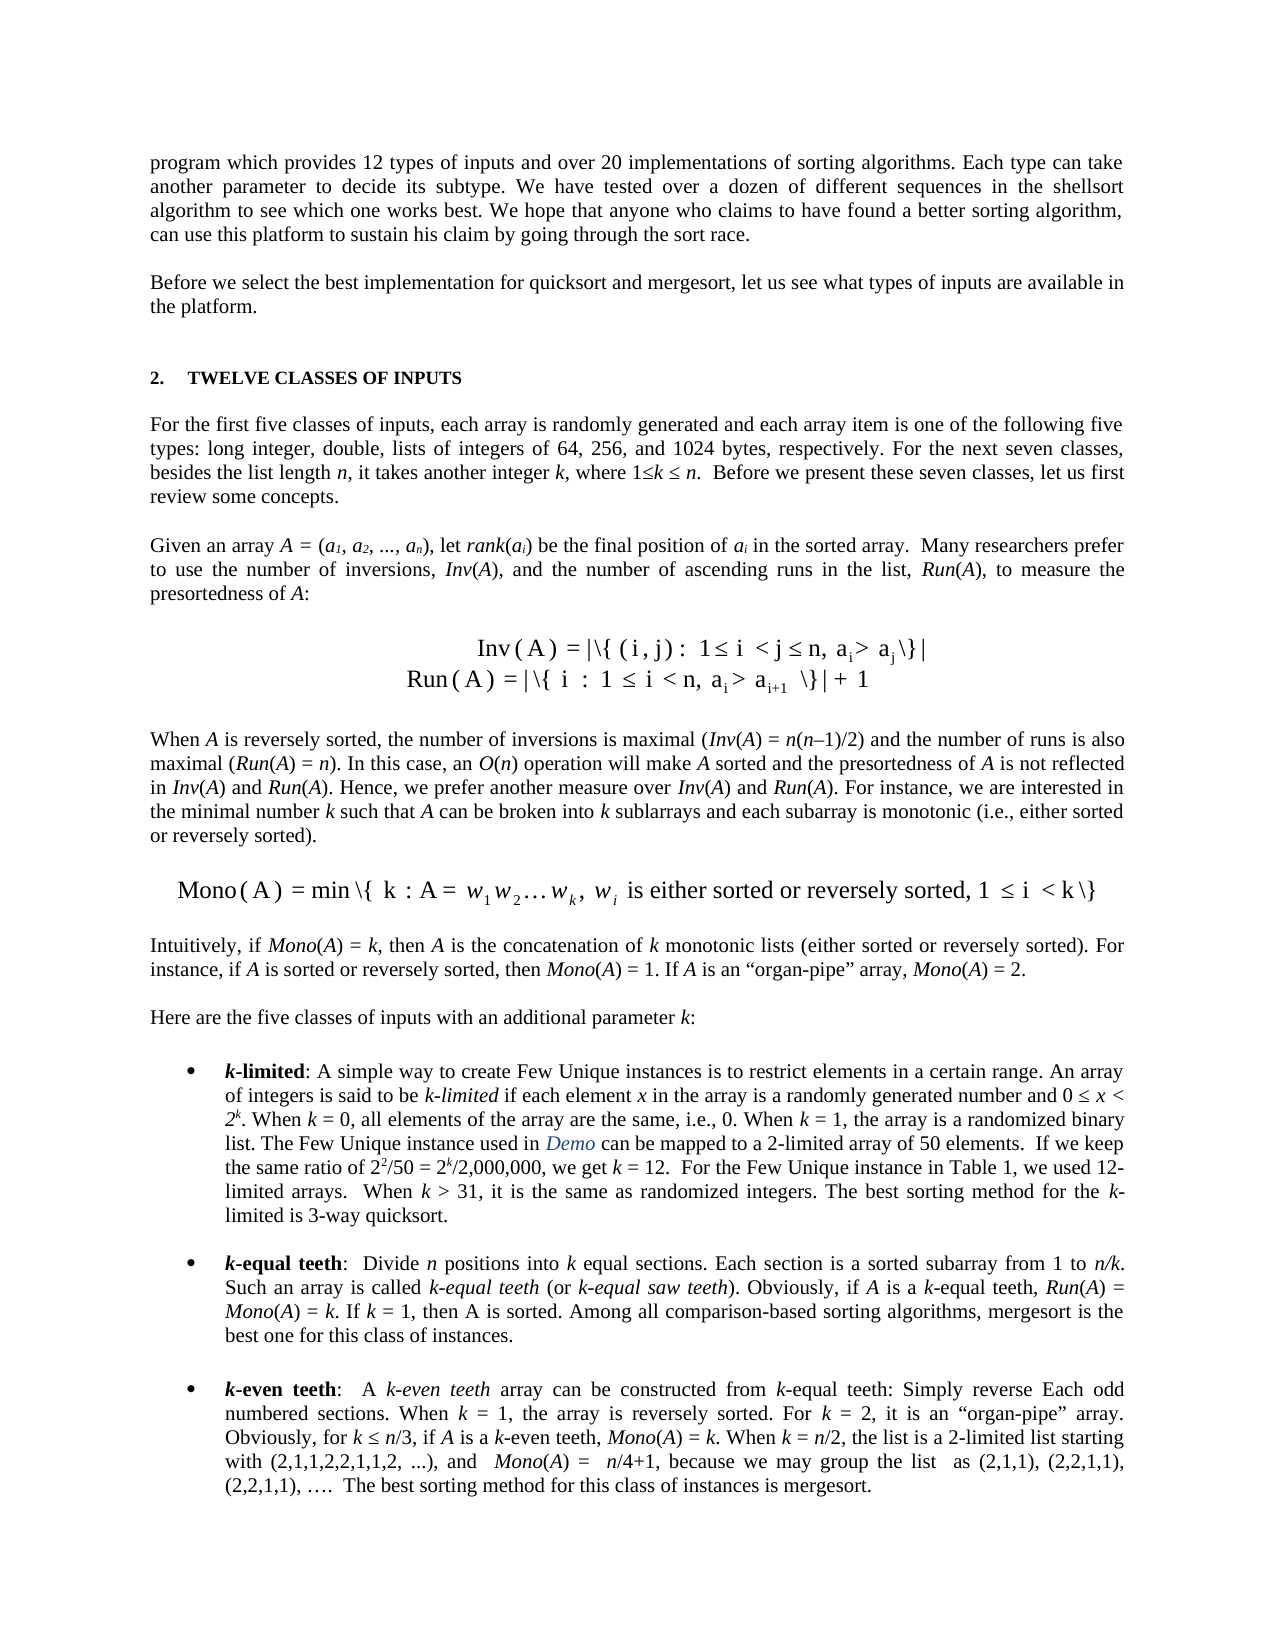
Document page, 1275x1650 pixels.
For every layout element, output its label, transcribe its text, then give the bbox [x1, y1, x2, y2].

text When A is reversely sorted, the number of inversions is maximal (Inv(A) = n(n–1)/2) and the number of runs is also maximal (Run(A) = n). In this case, an O(n) operation will make A sorted and the presortedness of A is not reflected in Inv(A) and Run(A). Hence, we prefer another measure over Inv(A) and Run(A). For instance, we are interested in the minimal number k such that A can be broken into k sublarrays and each subarray is monotonic (i.e., either sorted or reversely sorted). [150, 727, 1125, 847]
text For the first five classes of inputs, each array is randomly generated and each array item is one of the following five types: long integer, double, lists of integers of 64, 256, and 1024 bytes, respectively. For the next seven classes, besides the list length n, it takes another integer k, where 1≤k ≤ n. Before we present these seven classes, let us first review some concepts. [150, 412, 1125, 508]
text Before we select the best implementation for quicksort and mergesort, let us see what types of inputs are available in the platform. [150, 270, 1125, 318]
list k-even teeth: A k-even teeth array can be constructed from k-equal teeth: Simply reverse Each odd numbered sections. When k = 1, the array is reversely sorted. For k = 2, it is an “organ-pipe” array. Obviously, for k ≤ n/3, if A is a k-even teeth, Mono(A) = k. When k = n/2, the list is a 2-limited list starting with (2,1,1,2,2,1,1,2, ...), and Mono(A) = n/4+1, because we may group the list as (2,1,1), (2,2,1,1), (2,2,1,1), …. The best sorting method for this class of instances is mergesort. [187, 1377, 1125, 1497]
text Intuitively, if Mono(A) = k, then A is the concatenation of k monotonic lists (either sorted or reversely sorted). For instance, if A is sorted or reversely sorted, then Mono(A) = 1. If A is an “organ-pipe” array, Mono(A) = 2. [150, 932, 1125, 981]
list k-equal teeth: Divide n positions into k equal sections. Each section is a sorted subarray from 1 to n/k. Such an array is called k-equal teeth (or k-equal saw teeth). Obviously, if A is a k-equal teeth, Run(A) = Mono(A) = k. If k = 1, then A is sorted. Among all comparison-based sorting algorithms, mergesort is the best one for this class of instances. [187, 1251, 1125, 1347]
text Given an array A = (a1, a2, ..., an), let rank(ai) be the final position of ai in the sorted array. Many researchers prefer to use the number of inversions, Inv(A), and the number of ascending runs in the list, Run(A), to measure the presortedness of A: [150, 532, 1125, 605]
list TWELVE CLASSES OF INPUTS [150, 367, 1125, 388]
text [150, 150, 1125, 246]
list k-limited: A simple way to create Few Unique instances is to restrict elements in a certain range. An array of integers is said to be k-limited if each element x in the array is a randomly generated number and 0 ≤ x < 2k. When k = 0, all elements of the array are the same, i.e., 0. When k = 1, the array is a randomized binary list. The Few Unique instance used in Demo can be mapped to a 2-limited array of 50 elements. If we keep the same ratio of 22/50 = 2k/2,000,000, we get k = 12. For the Few Unique instance in Table 1, we used 12-limited arrays. When k > 31, it is the same as randomized integers. The best sorting method for the k-limited is 3-way quicksort. [187, 1058, 1125, 1227]
text Here are the five classes of inputs with an additional parameter k: [150, 1005, 1125, 1029]
